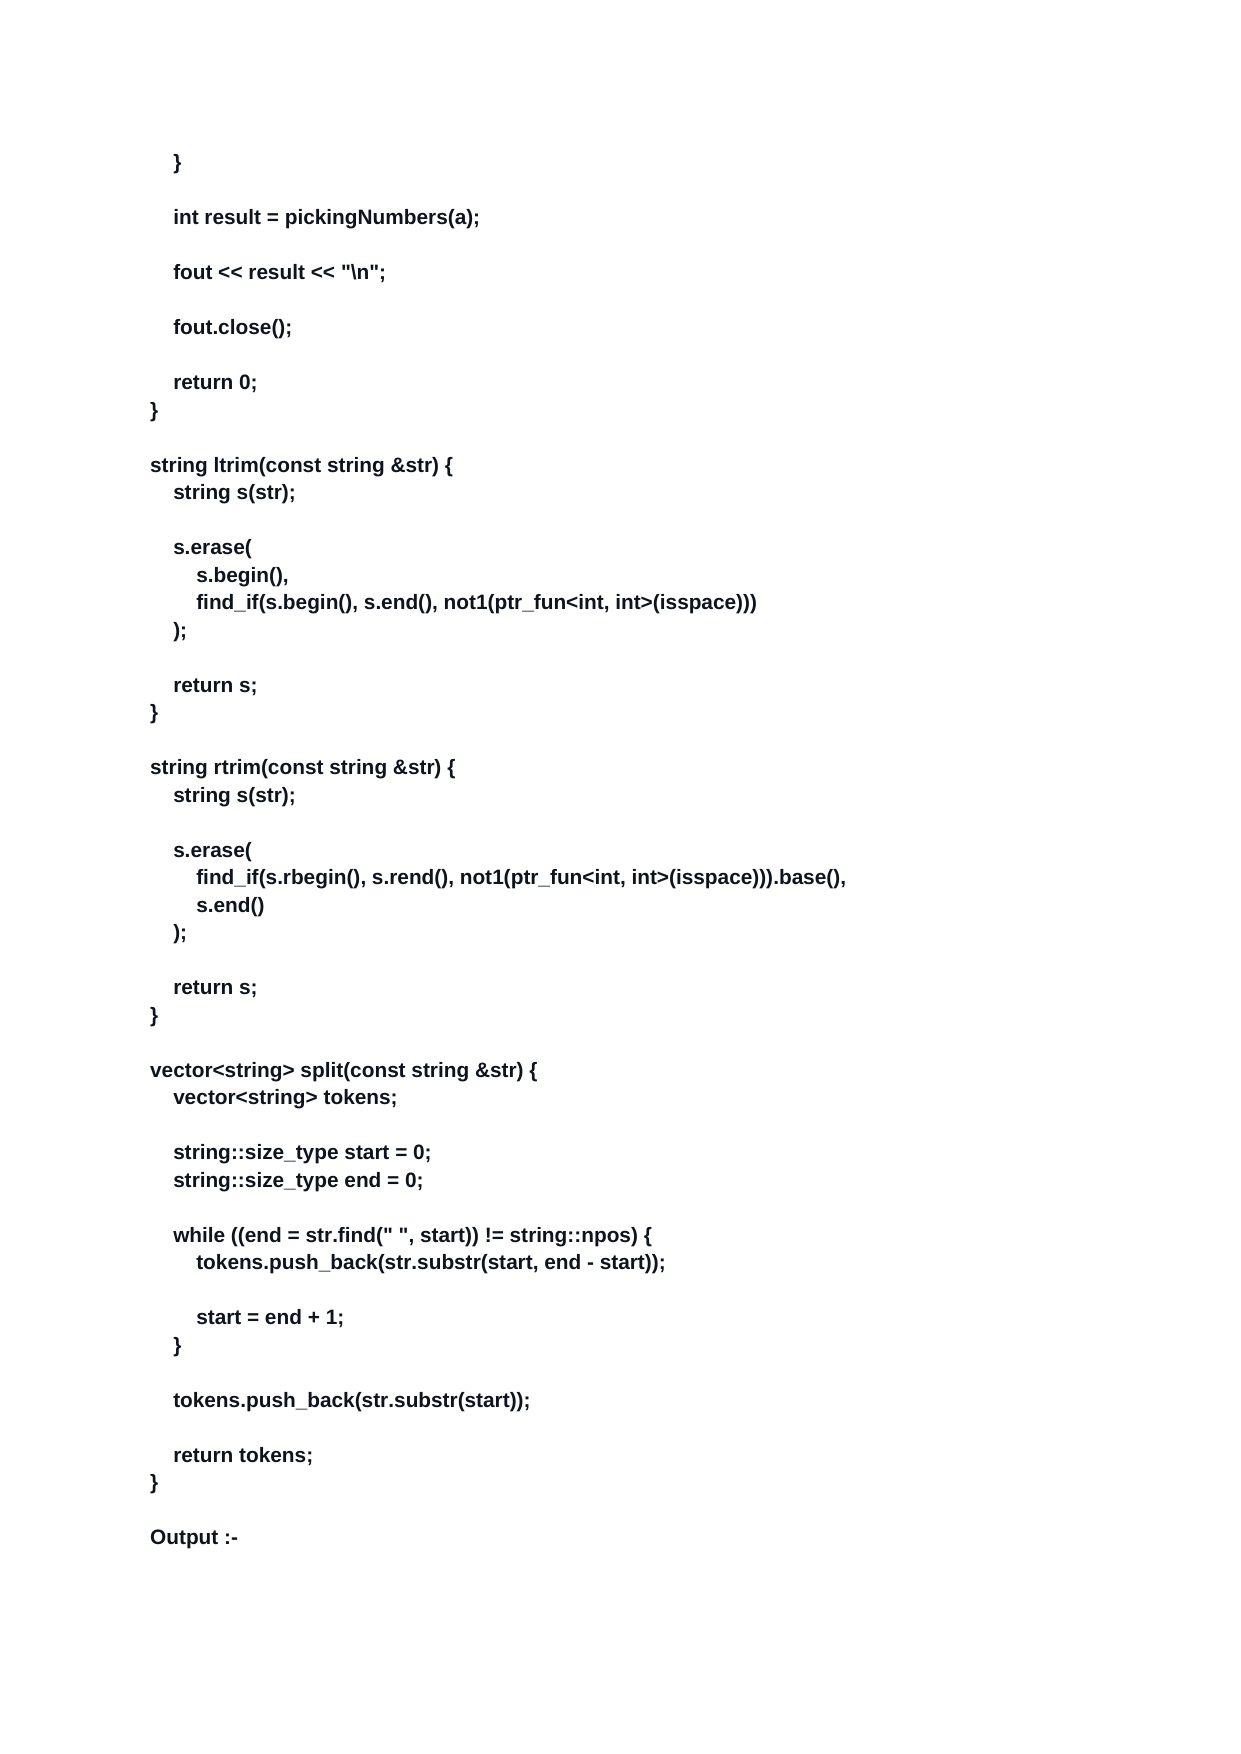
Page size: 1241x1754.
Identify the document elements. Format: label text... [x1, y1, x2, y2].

text int result = pickingNumbers(a); [150, 205, 1090, 229]
text find_if(s.rbegin(), s.rend(), not1(ptr_fun<int, int>(isspace))).base(), [150, 865, 1090, 889]
text return s; [150, 672, 1090, 696]
text string::size_type start = 0; [150, 1140, 1090, 1164]
text s.erase( [150, 837, 1090, 861]
text string s(str); [150, 480, 1090, 504]
text Output :- [150, 1525, 1090, 1549]
text s.erase( [150, 535, 1090, 559]
text fout.close(); [150, 315, 1090, 339]
text } [150, 1002, 1090, 1026]
text string s(str); [150, 782, 1090, 806]
text string::size_type end = 0; [150, 1167, 1090, 1191]
text s.end() [150, 892, 1090, 916]
text } [150, 700, 1090, 724]
text vector<string> tokens; [150, 1085, 1090, 1109]
text ); [150, 920, 1090, 944]
text string rtrim(const string &str) { [150, 755, 1090, 779]
text tokens.push_back(str.substr(start, end - start)); [150, 1250, 1090, 1274]
text find_if(s.begin(), s.end(), not1(ptr_fun<int, int>(isspace))) [150, 590, 1090, 614]
text string ltrim(const string &str) { [150, 452, 1090, 476]
text fout << result << "\n"; [150, 260, 1090, 284]
text while ((end = str.find(" ", start)) != string::npos) { [150, 1222, 1090, 1246]
text return tokens; [150, 1442, 1090, 1466]
text } [150, 1470, 1090, 1494]
text tokens.push_back(str.substr(start)); [150, 1387, 1090, 1411]
text return s; [150, 975, 1090, 999]
text } [150, 150, 1090, 174]
text start = end + 1; [150, 1305, 1090, 1329]
text } [150, 1332, 1090, 1356]
text vector<string> split(const string &str) { [150, 1057, 1090, 1081]
text ); [150, 617, 1090, 641]
text } [150, 397, 1090, 421]
text return 0; [150, 370, 1090, 394]
text s.begin(), [150, 562, 1090, 586]
